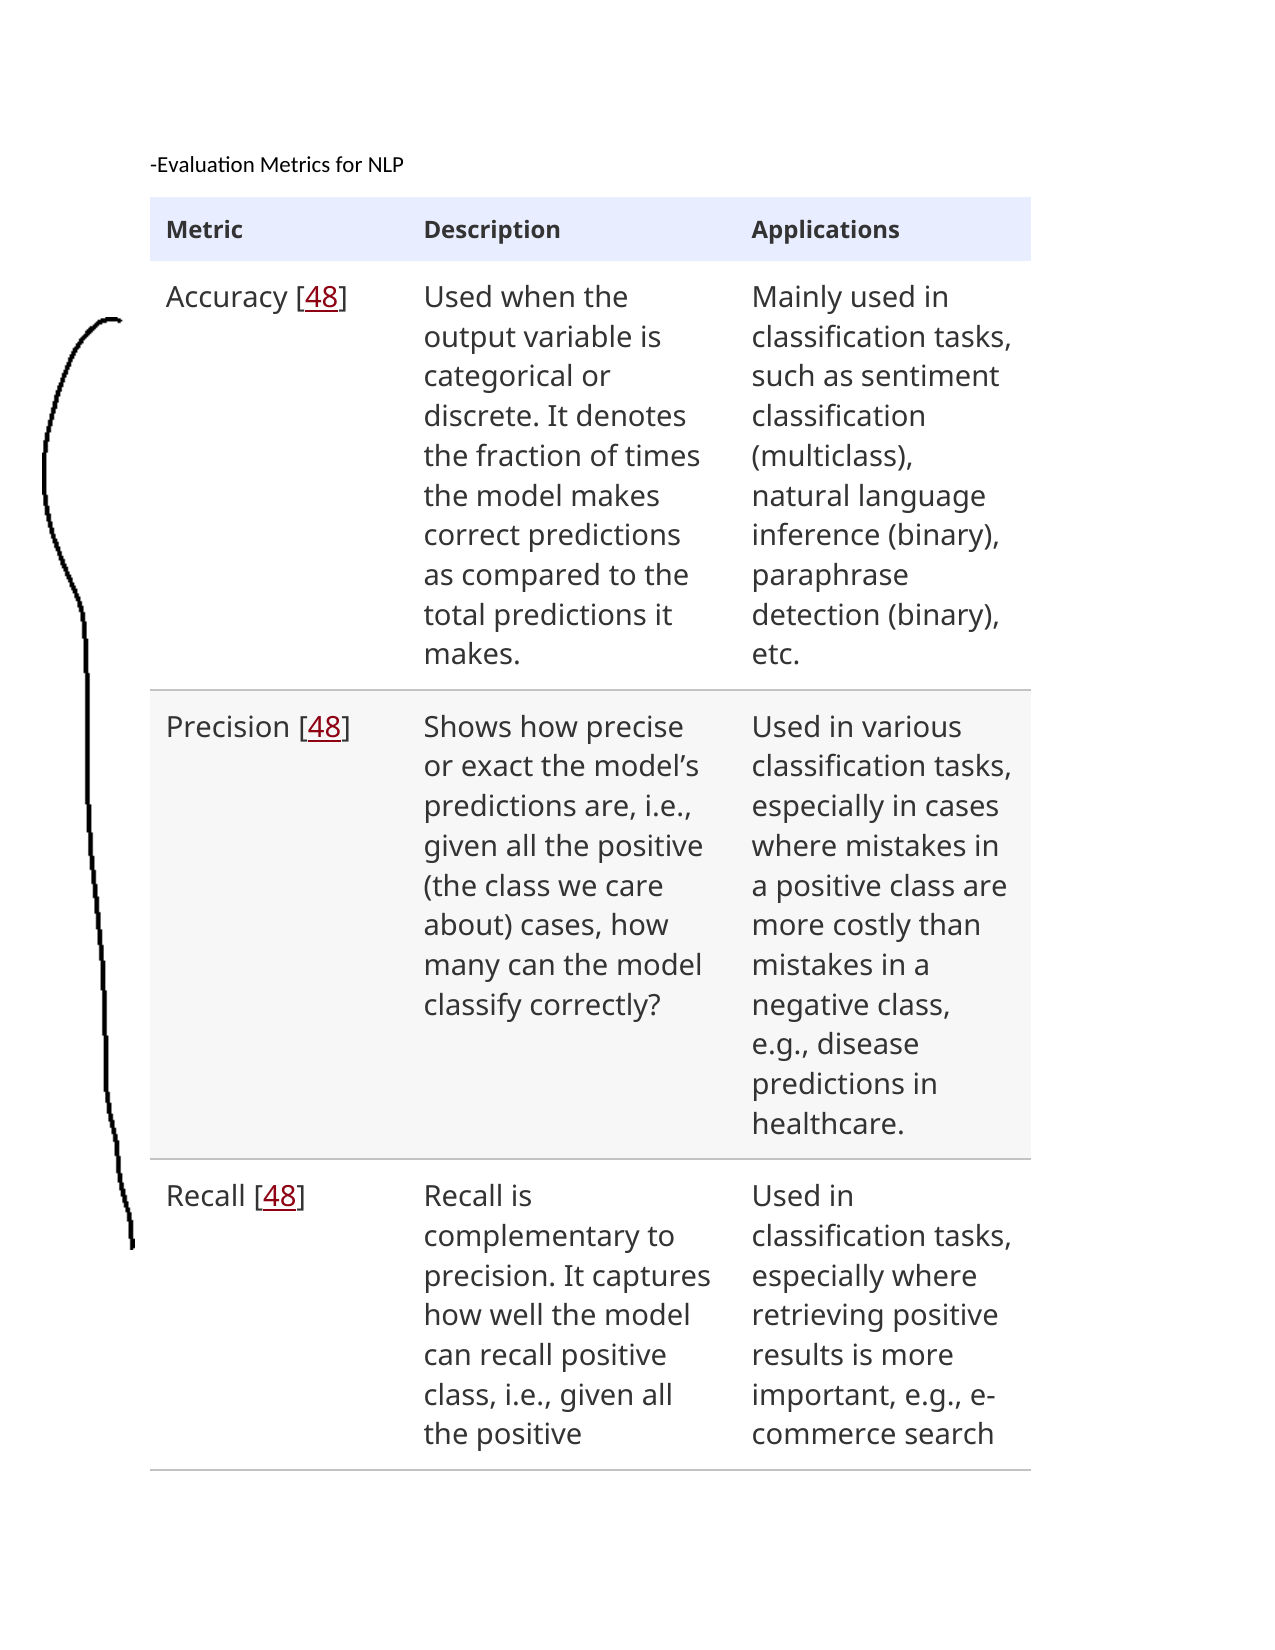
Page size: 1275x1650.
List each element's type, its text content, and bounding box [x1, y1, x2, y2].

table_header Description [408, 197, 736, 261]
table_cell Recall [48] [150, 1160, 408, 1469]
text -Evaluation Metrics for NLP [150, 150, 1125, 178]
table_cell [736, 1160, 1031, 1469]
table_cell Mainly used in classification tasks, such as sentiment classification (multiclass), natural language inference (binary), paraphrase detection (binary), etc. [736, 261, 1031, 689]
table_cell Precision [48] [150, 691, 408, 1158]
table_header Applications [736, 197, 1031, 261]
table_cell Shows how precise or exact the model’s predictions are, i.e., given all the positive (the class we care about) cases, how many can the model classify correctly? [408, 691, 736, 1158]
table_cell Used in various classification tasks, especially in cases where mistakes in a positive class are more costly than mistakes in a negative class, e.g., disease predictions in healthcare. [736, 691, 1031, 1158]
table_cell Used when the output variable is categorical or discrete. It denotes the fraction of times the model makes correct predictions as compared to the total predictions it makes. [408, 261, 736, 689]
picture [42, 317, 135, 1250]
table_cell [408, 1160, 736, 1469]
table_cell Accuracy [48] [150, 261, 408, 689]
table_header Metric [150, 197, 408, 261]
